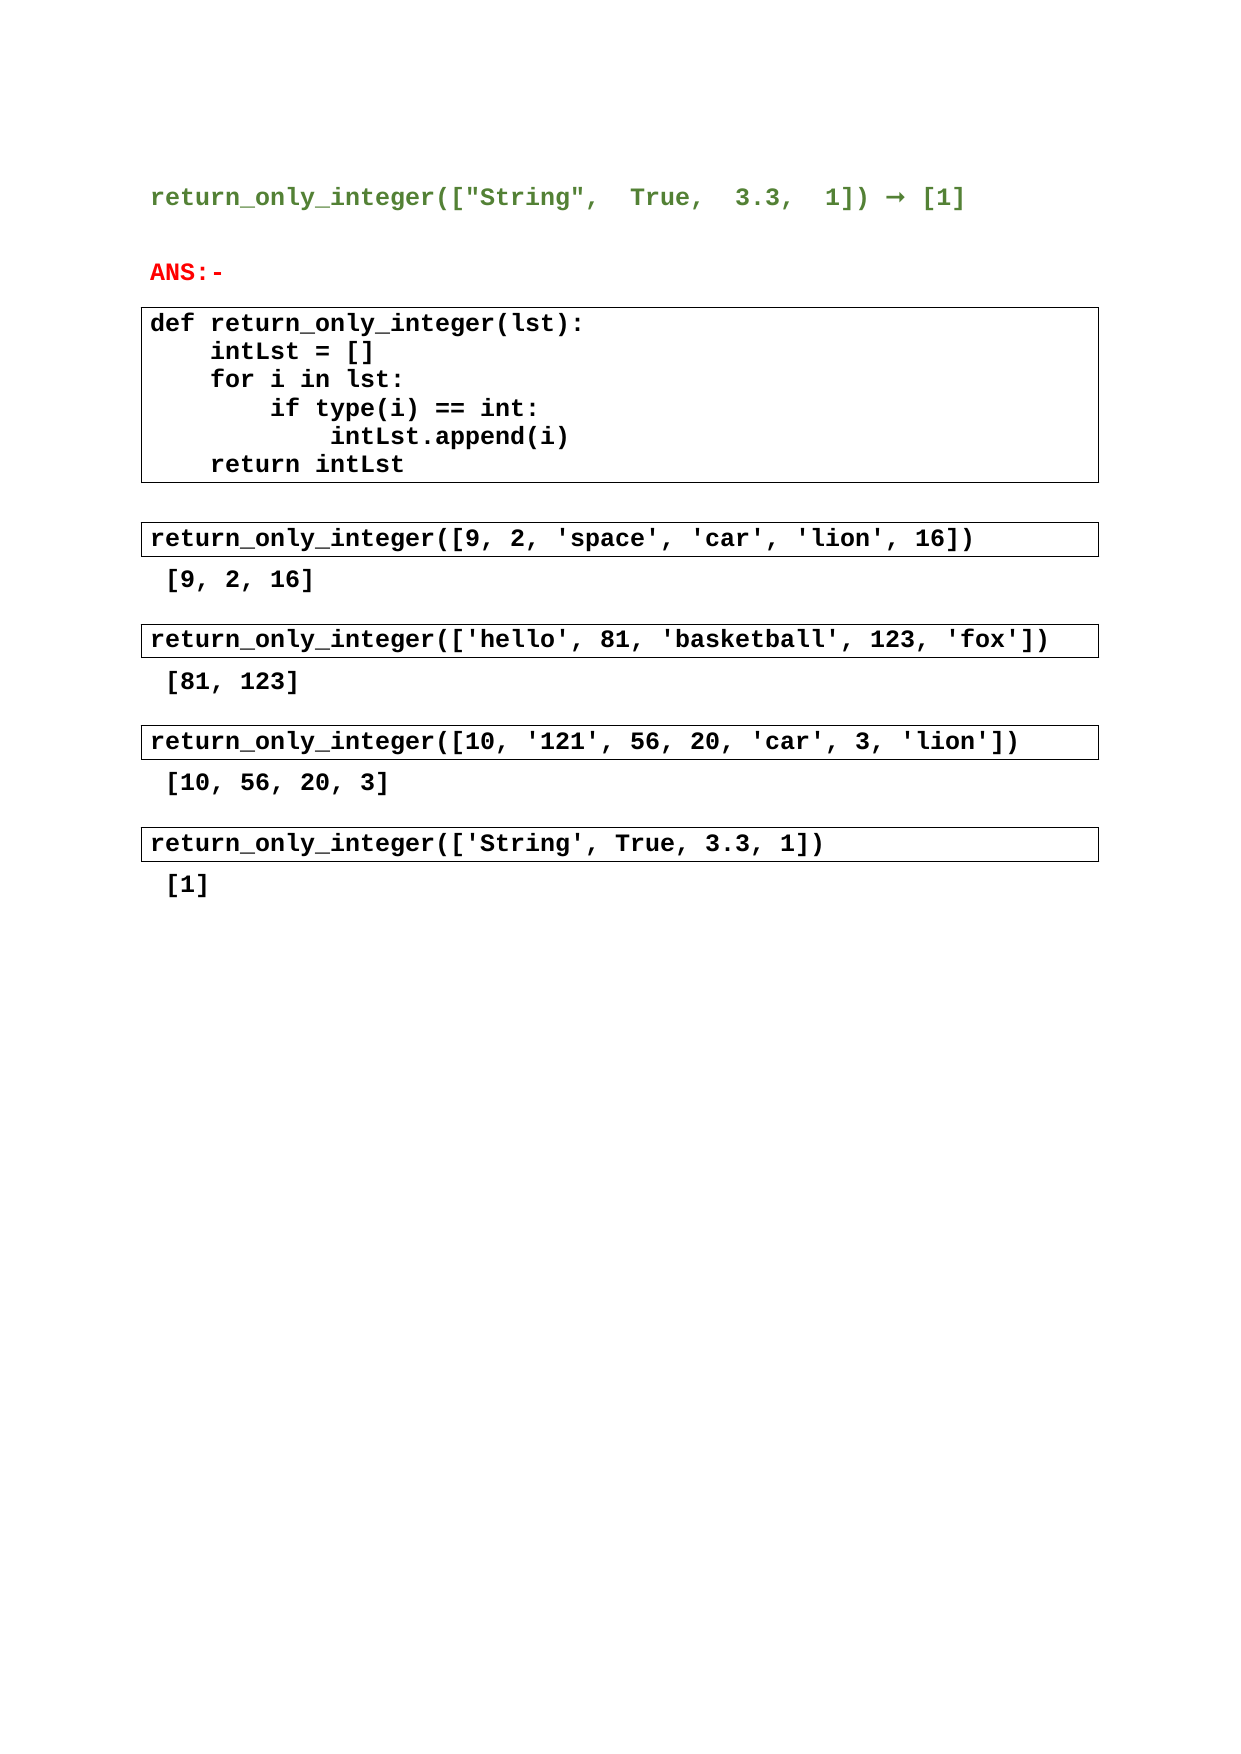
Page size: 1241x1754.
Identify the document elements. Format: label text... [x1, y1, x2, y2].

text [9, 2, 16] [150, 567, 1090, 595]
text for i in lst: [150, 367, 1090, 395]
text return_only_integer(["String", True, 3.3, 1]) ➞ [1] [150, 178, 1090, 213]
text return_only_integer(['String', True, 3.3, 1]) [142, 828, 1098, 861]
text [1] [150, 872, 1090, 900]
text intLst.append(i) [150, 423, 1090, 449]
text intLst = [] [150, 338, 1090, 367]
text return_only_integer([10, '121', 56, 20, 'car', 3, 'lion']) [142, 726, 1098, 759]
text return_only_integer([9, 2, 'space', 'car', 'lion', 16]) [142, 523, 1098, 556]
text return intLst [142, 449, 1098, 482]
text def return_only_integer(lst): [142, 308, 1098, 338]
text ANS:- [150, 260, 1090, 288]
text return_only_integer(['hello', 81, 'basketball', 123, 'fox']) [142, 625, 1098, 657]
text [81, 123] [150, 668, 1090, 697]
text [10, 56, 20, 3] [150, 770, 1090, 798]
text if type(i) == int: [150, 395, 1090, 423]
